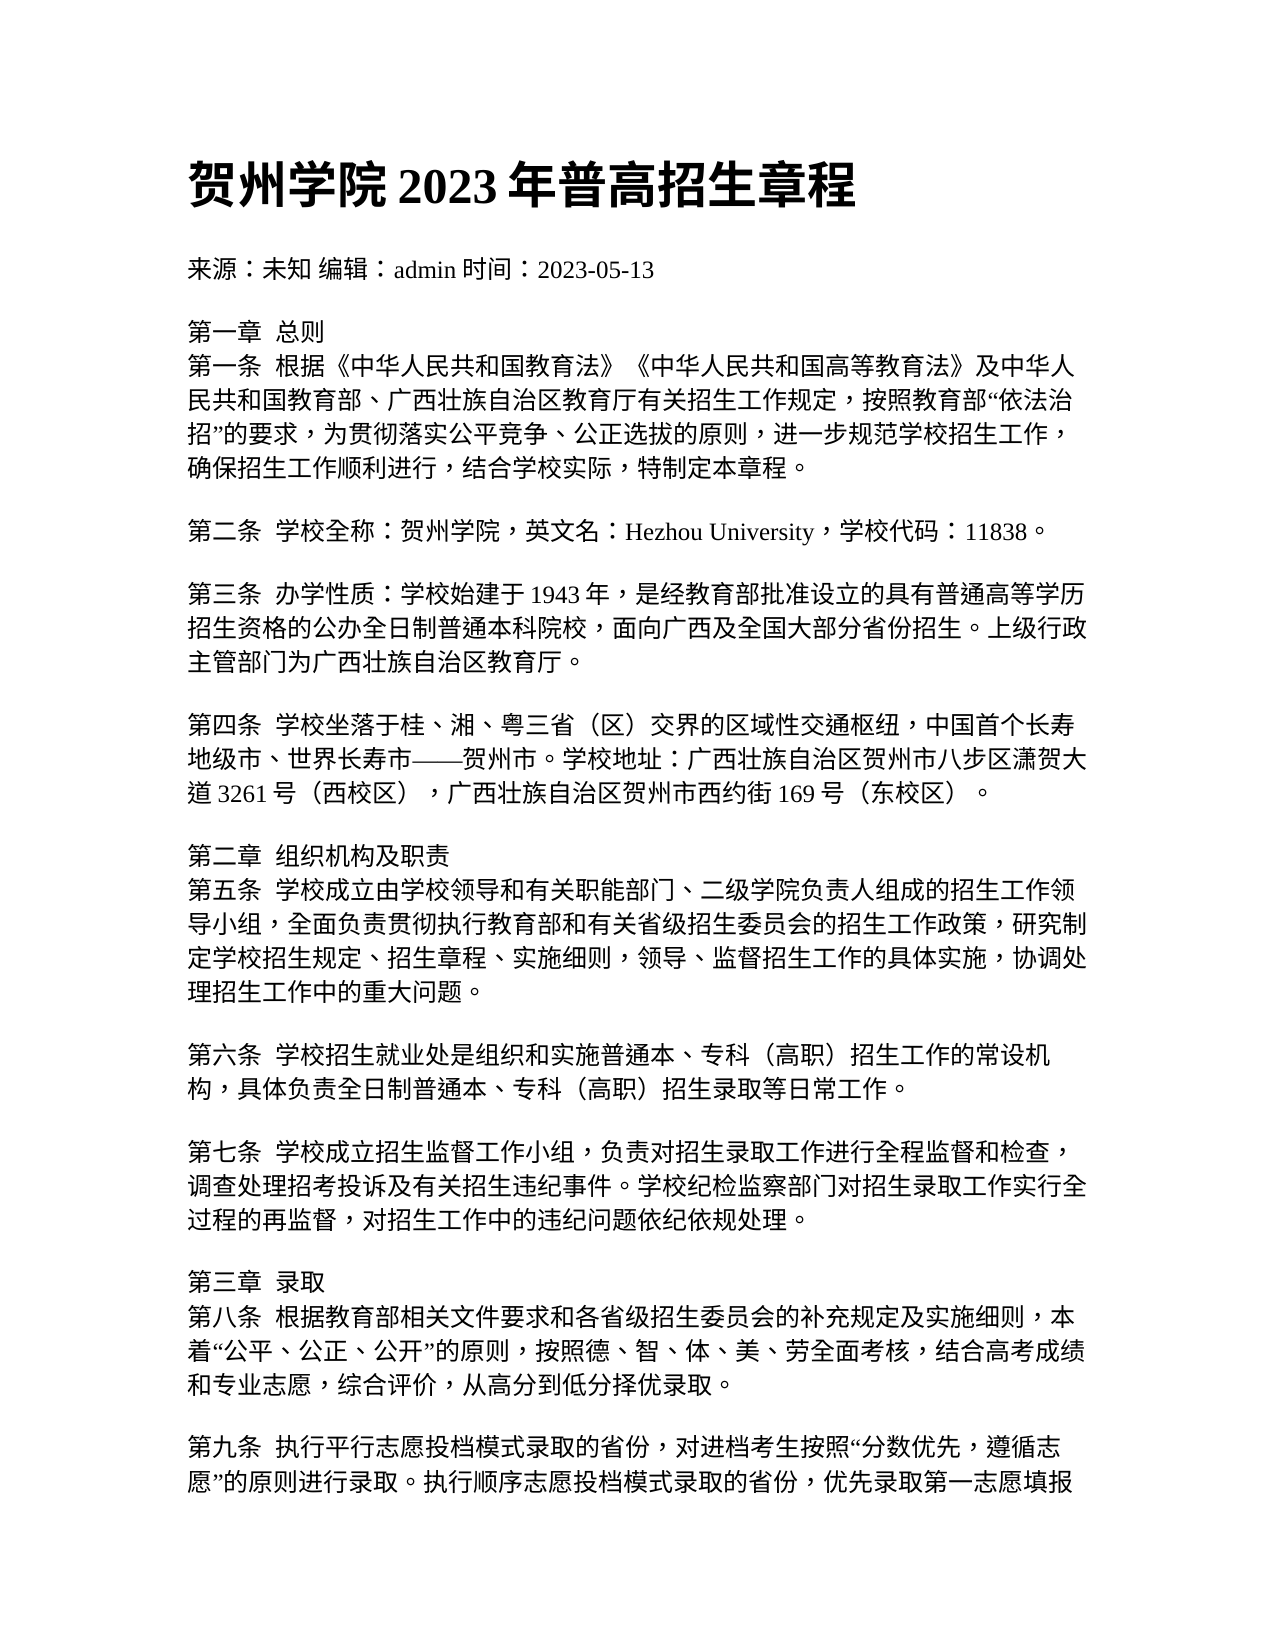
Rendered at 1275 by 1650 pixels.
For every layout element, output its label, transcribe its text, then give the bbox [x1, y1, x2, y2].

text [187, 1430, 1087, 1498]
text 第一章 总则 [187, 314, 1087, 348]
text 第六条 学校招生就业处是组织和实施普通本、专科（高职）招生工作的常设机构，具体负责全日制普通本、专科（高职）招生录取等日常工作。 [187, 1037, 1087, 1105]
text 第三条 办学性质：学校始建于1943年，是经教育部批准设立的具有普通高等学历招生资格的公办全日制普通本科院校，面向广西及全国大部分省份招生。上级行政主管部门为广西壮族自治区教育厅。 [187, 576, 1087, 678]
subtitle 贺州学院2023年普高招生章程 [187, 150, 1087, 218]
text 第八条 根据教育部相关文件要求和各省级招生委员会的补充规定及实施细则，本着“公平、公正、公开”的原则，按照德、智、体、美、劳全面考核，结合高考成绩和专业志愿，综合评价，从高分到低分择优录取。 [187, 1299, 1087, 1401]
text 来源：未知 编辑：admin 时间：2023-05-13 [187, 252, 1087, 286]
text 第四条 学校坐落于桂、湘、粤三省（区）交界的区域性交通枢纽，中国首个长寿地级市、世界长寿市——贺州市。学校地址：广西壮族自治区贺州市八步区潇贺大道3261号（西校区），广西壮族自治区贺州市西约街169号（东校区）。 [187, 707, 1087, 809]
text 第五条 学校成立由学校领导和有关职能部门、二级学院负责人组成的招生工作领导小组，全面负责贯彻执行教育部和有关省级招生委员会的招生工作政策，研究制定学校招生规定、招生章程、实施细则，领导、监督招生工作的具体实施，协调处理招生工作中的重大问题。 [187, 872, 1087, 1008]
text 第一条 根据《中华人民共和国教育法》《中华人民共和国高等教育法》及中华人民共和国教育部、广西壮族自治区教育厅有关招生工作规定，按照教育部“依法治招”的要求，为贯彻落实公平竞争、公正选拔的原则，进一步规范学校招生工作，确保招生工作顺利进行，结合学校实际，特制定本章程。 [187, 348, 1087, 485]
text 第三章 录取 [187, 1265, 1087, 1299]
text 第二章 组织机构及职责 [187, 838, 1087, 872]
text 第七条 学校成立招生监督工作小组，负责对招生录取工作进行全程监督和检查，调查处理招考投诉及有关招生违纪事件。学校纪检监察部门对招生录取工作实行全过程的再监督，对招生工作中的违纪问题依纪依规处理。 [187, 1134, 1087, 1236]
text 第二条 学校全称：贺州学院，英文名：Hezhou University，学校代码：11838。 [187, 513, 1087, 548]
